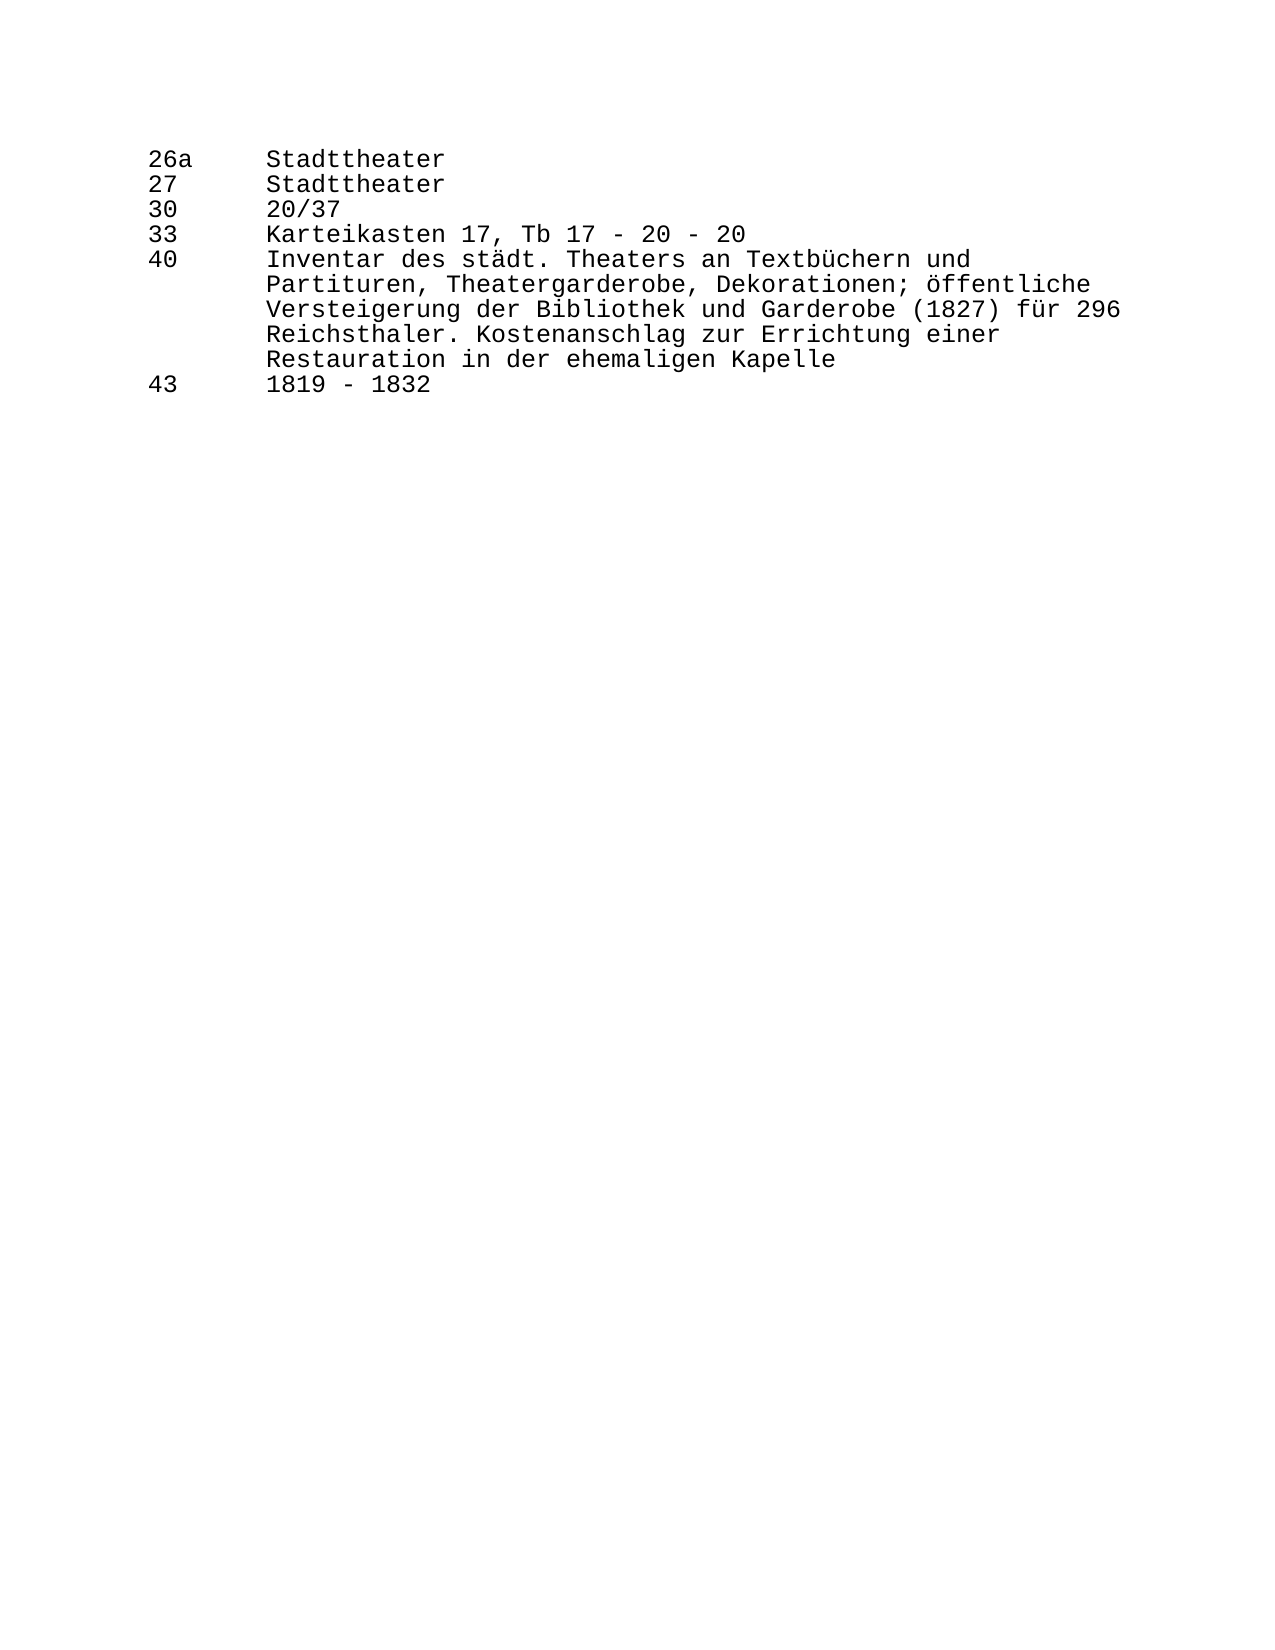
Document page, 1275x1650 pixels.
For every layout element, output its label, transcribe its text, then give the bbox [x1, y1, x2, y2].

text 40 s[2{Inventar des städt. Theaters} an 1{Textbüchern und Partituren}]s, Theatergarderobe, Dekorationen; öffentliche s[2{Versteigerung} der 1{Bibliothek}]s und Garderobe (z[1827]z) für 296 Reichsthaler. Kostenanschlag zur Errichtung einer Restauration in der ehemaligen Kapelle [148, 248, 1127, 373]
text 27 Stadttheater [148, 173, 1127, 198]
text 30 20/37 [148, 198, 1127, 223]
text 26a Stadttheater [148, 148, 1127, 173]
text 33 Karteikasten 17, Tb 17 - 20 - 20 [148, 223, 1127, 248]
text 43 1819 - 1832 [148, 373, 1127, 398]
